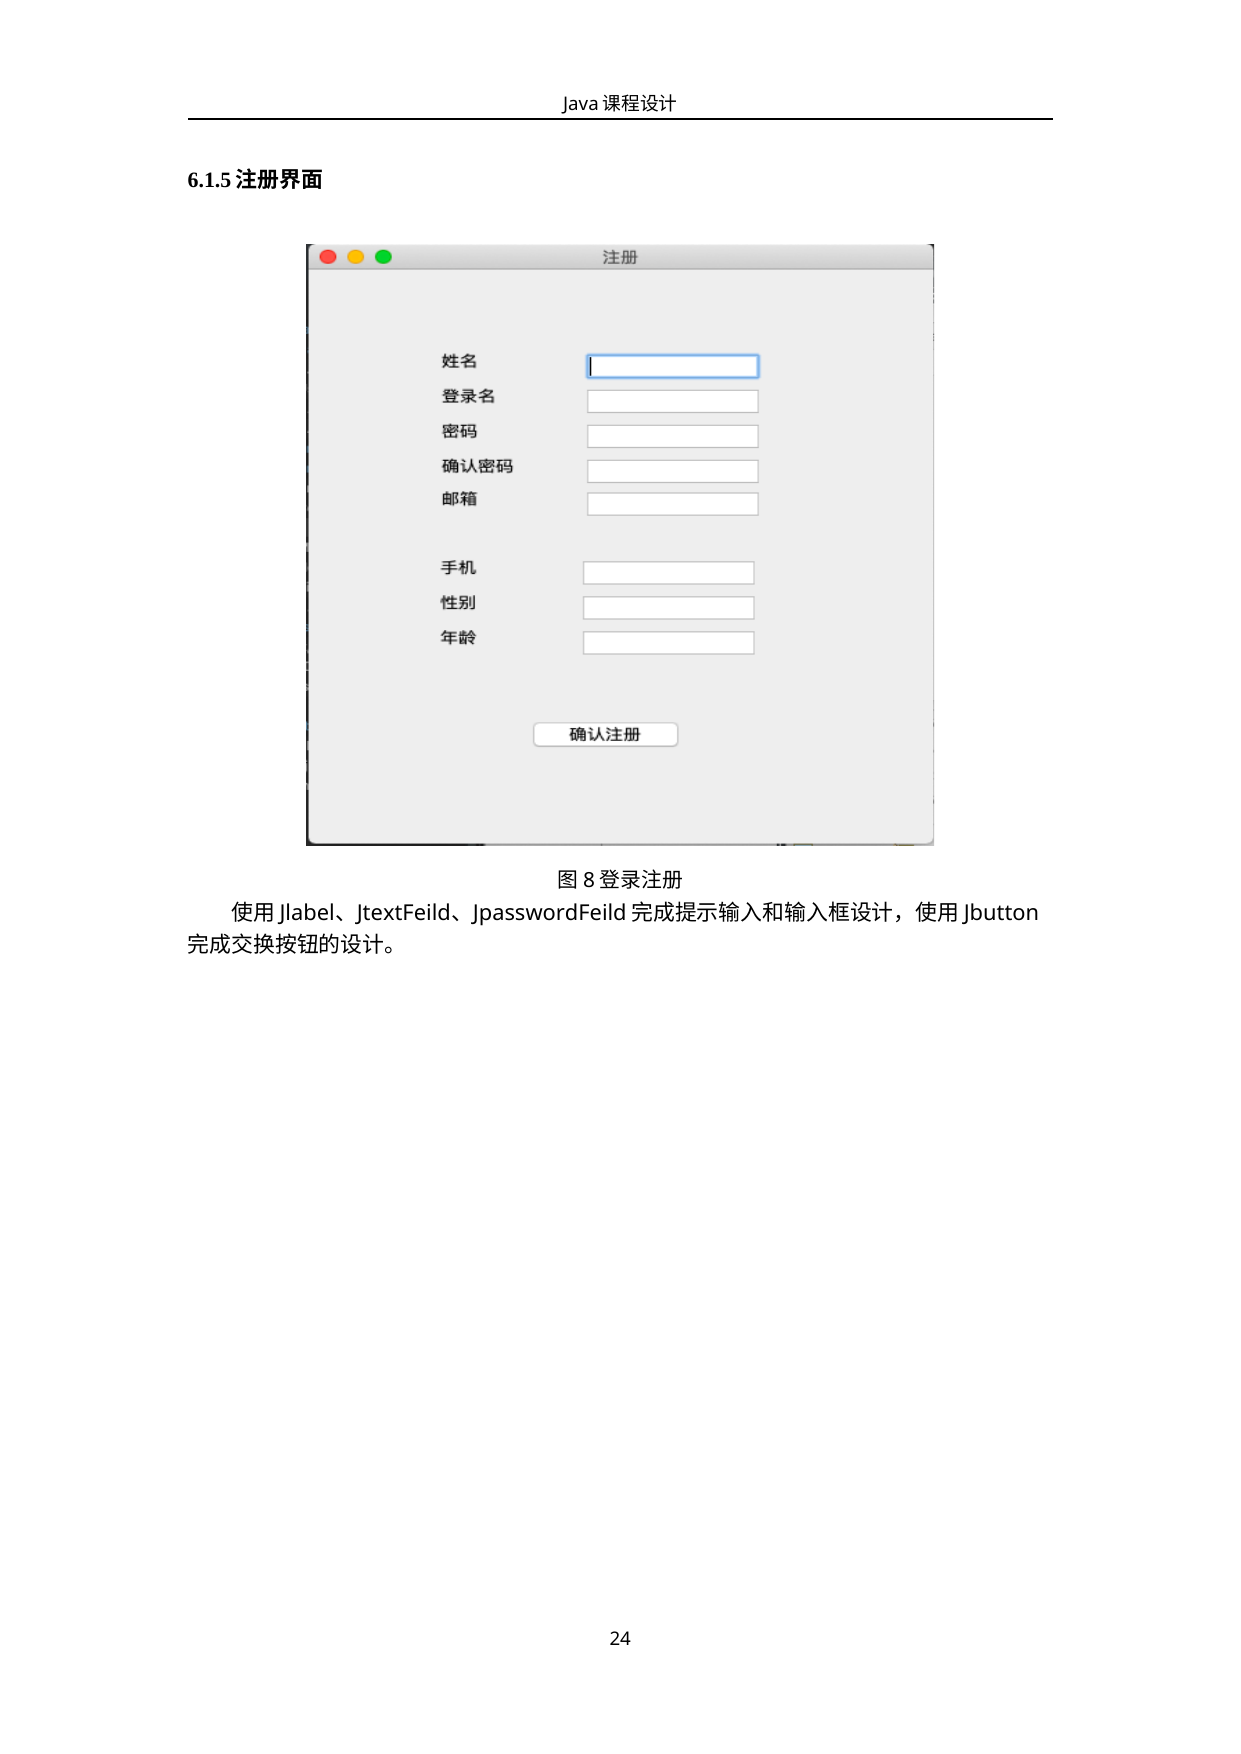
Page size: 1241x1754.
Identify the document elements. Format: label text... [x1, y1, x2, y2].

subtitle 6.1.5注册界面 [187, 162, 1053, 194]
text 图 8 登录注册 [187, 862, 1053, 894]
picture [306, 244, 935, 846]
text 使用Jlabel、JtextFeild、JpasswordFeild完成提示输入和输入框设计，使用Jbutton完成交换按钮的设计。 [187, 894, 1053, 959]
